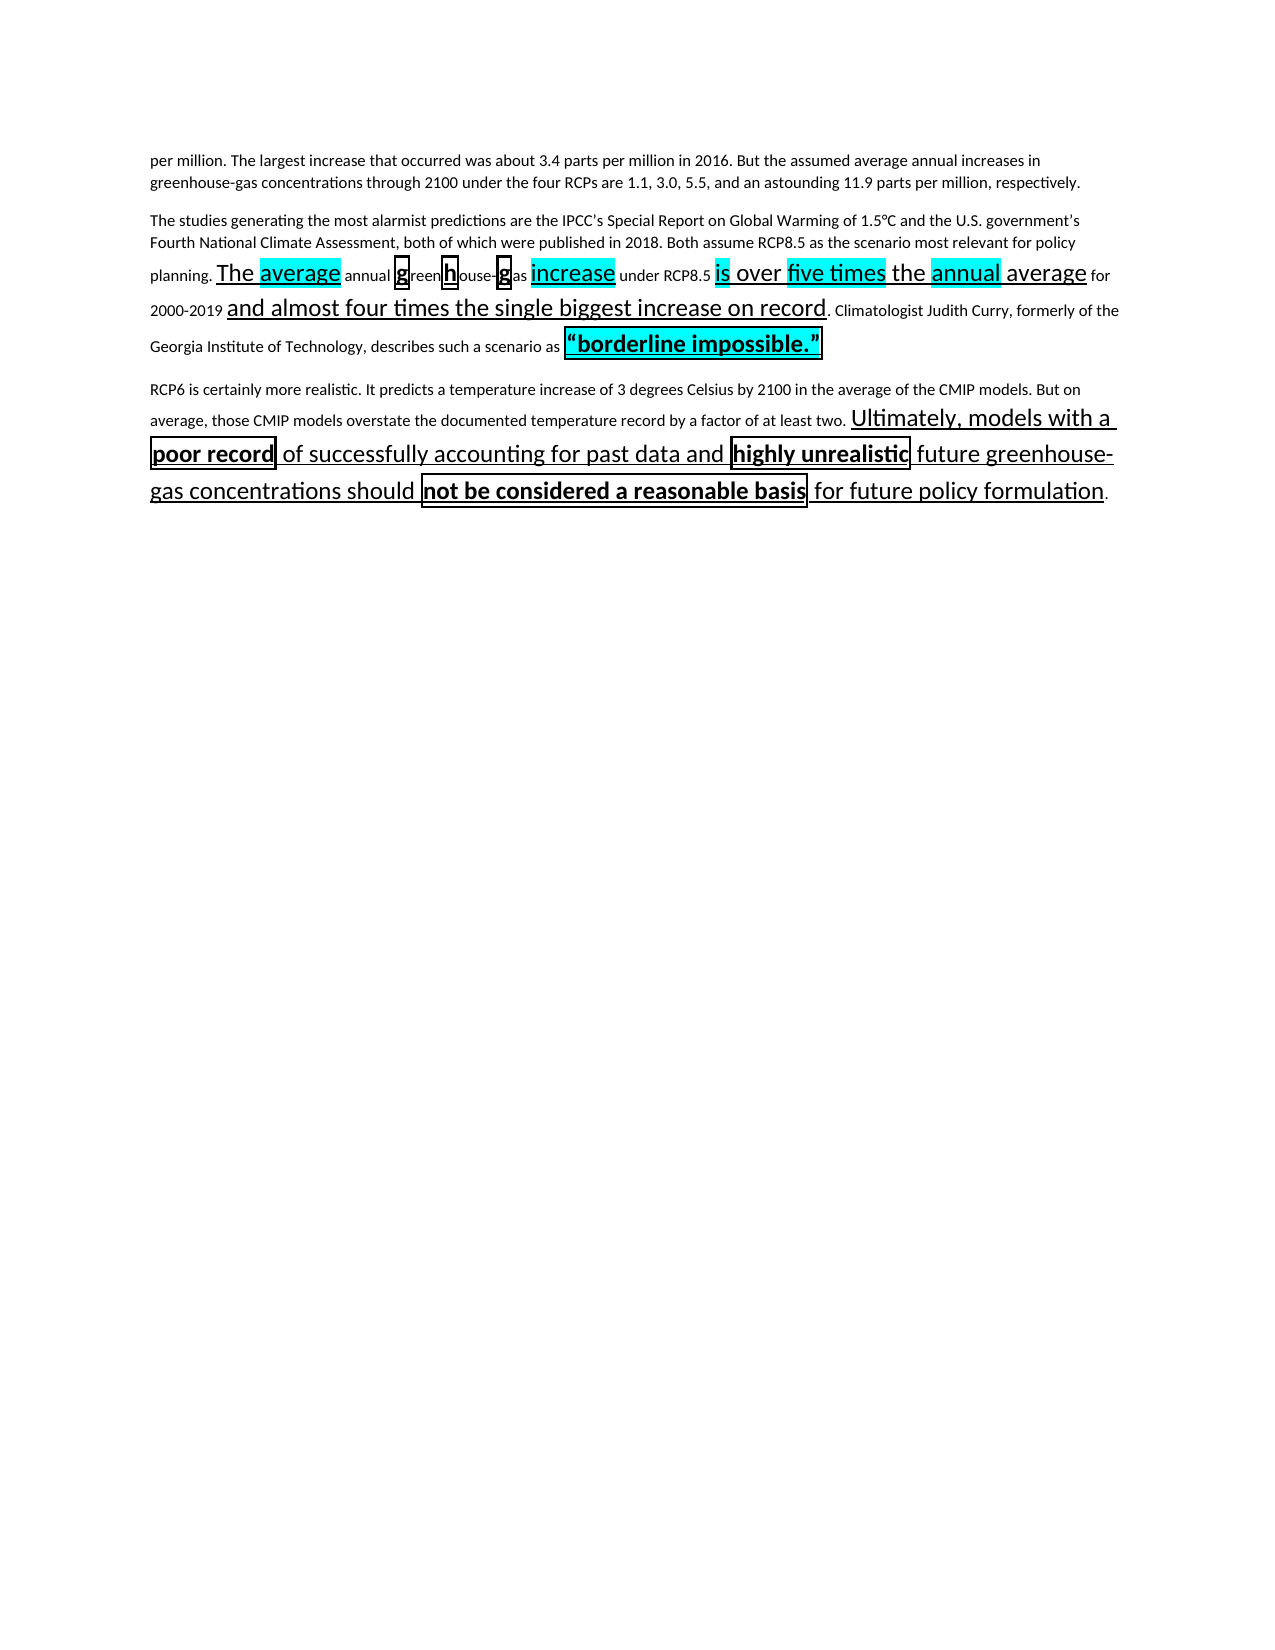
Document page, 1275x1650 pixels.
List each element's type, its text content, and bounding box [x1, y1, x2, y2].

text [150, 150, 1125, 192]
text RCP6 is certainly more realistic. It predicts a temperature increase of 3 degrees Celsius by 2100 in the average of the CMIP models. But on average, those CMIP models overstate the documented temperature record by a factor of at least two. Ultimately, models with a poor record of successfully accounting for past data and highly unrealistic future greenhouse-gas concentrations should not be considered a reasonable basis for future policy formulation. [150, 380, 1125, 508]
text The studies generating the most alarmist predictions are the IPCC’s Special Report on Global Warming of 1.5°C and the U.S. government’s Fourth National Climate Assessment, both of which were published in 2018. Both assume RCP8.5 as the scenario most relevant for policy planning. The average annual greenhouse-gas increase under RCP8.5 is over five times the annual average for 2000-2019 and almost four times the single biggest increase on record. Climatologist Judith Curry, formerly of the Georgia Institute of Technology, describes such a scenario as “borderline impossible.” [150, 210, 1125, 360]
